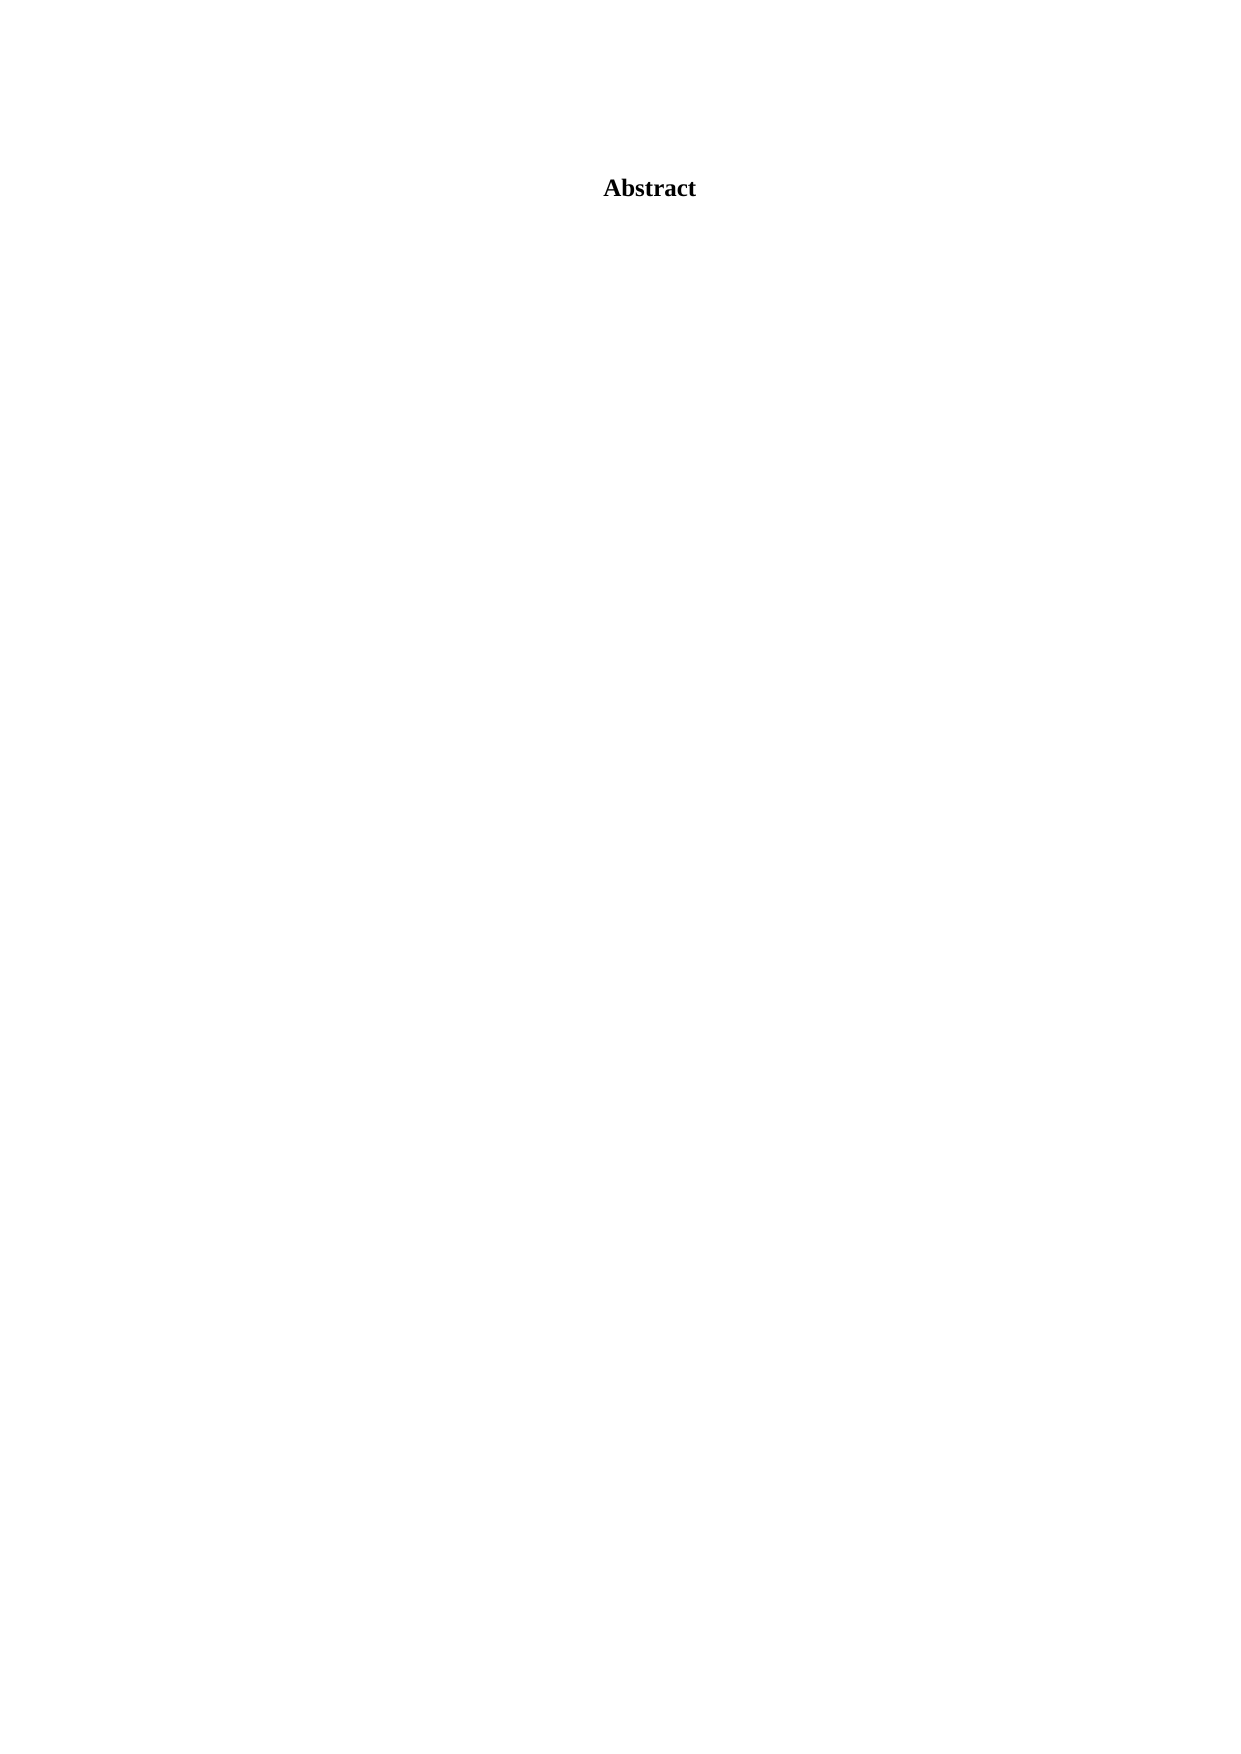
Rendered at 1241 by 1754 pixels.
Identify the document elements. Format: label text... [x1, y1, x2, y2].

subtitle Abstract [177, 173, 1122, 201]
